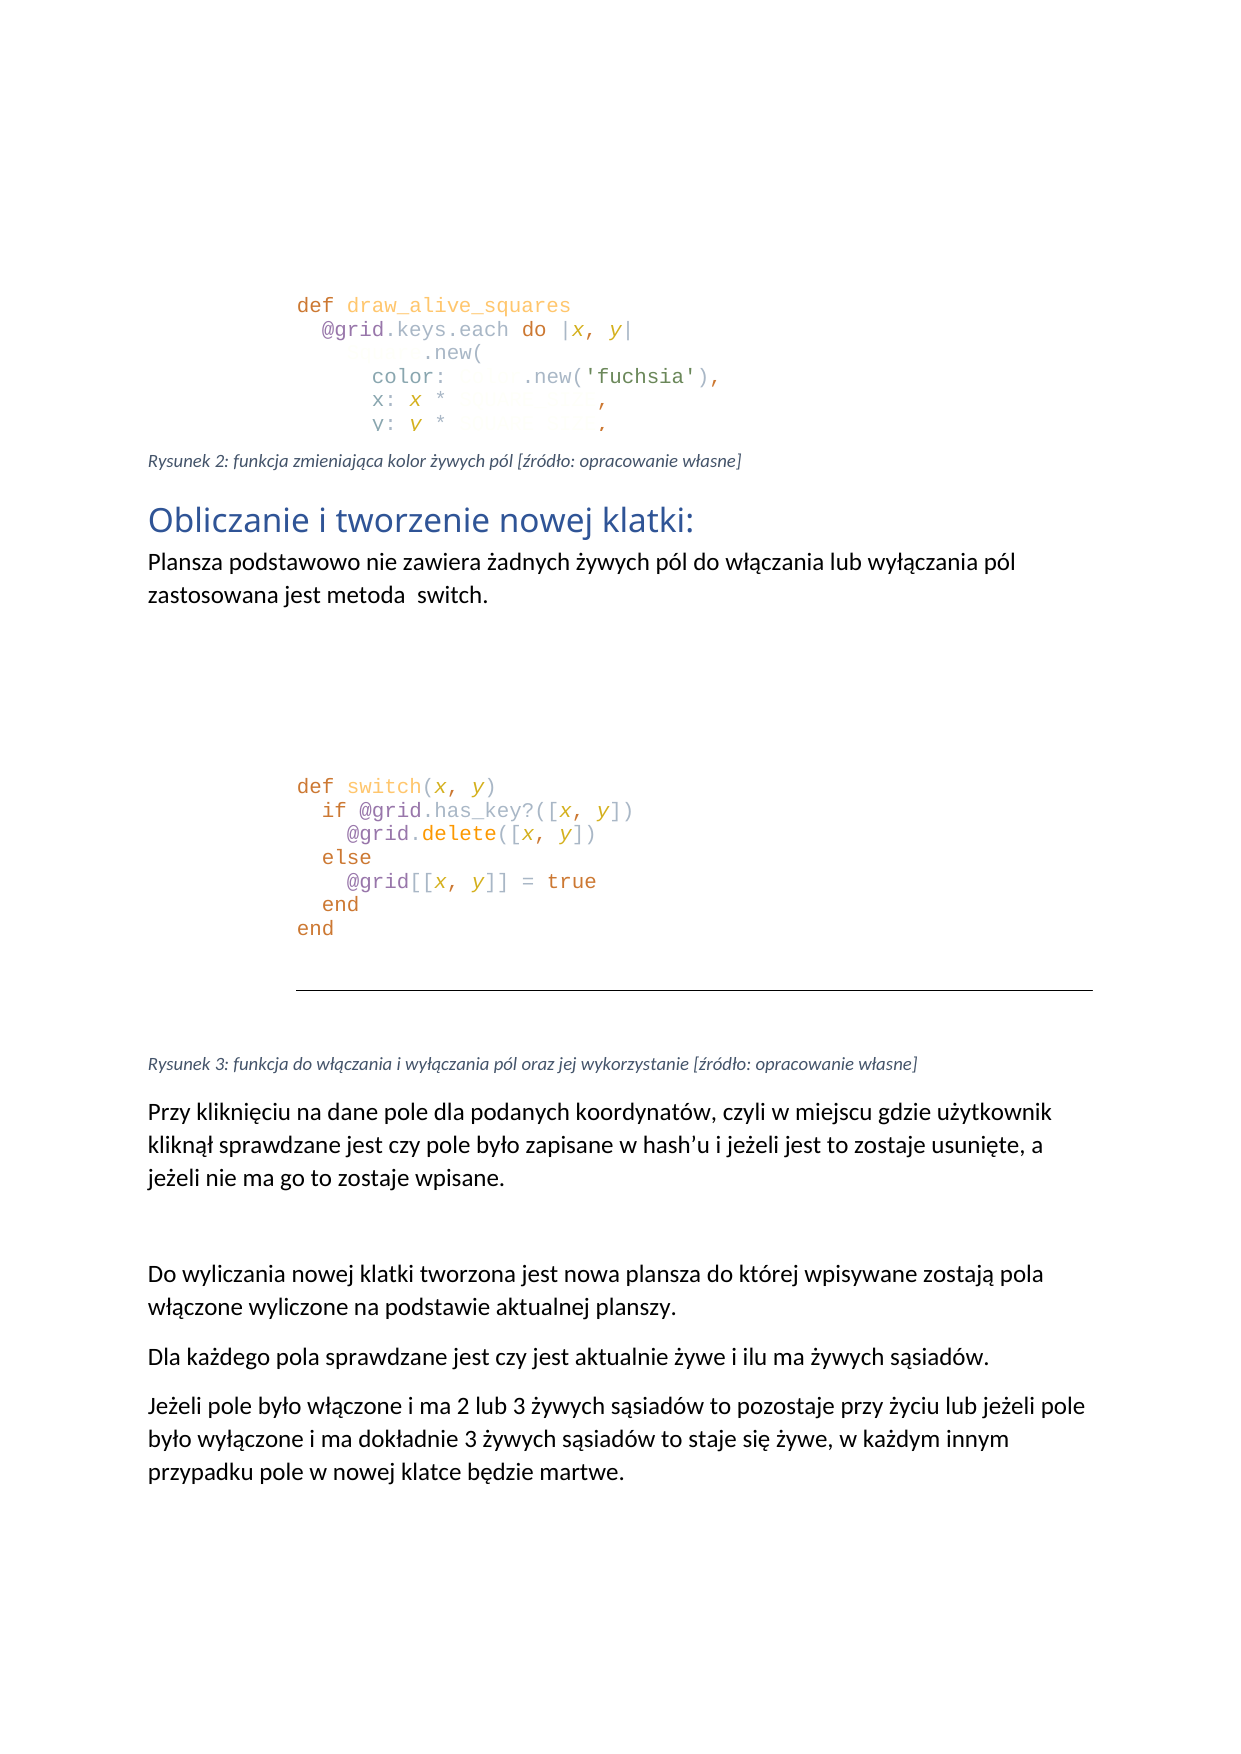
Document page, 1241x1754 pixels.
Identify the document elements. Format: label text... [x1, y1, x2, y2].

text Do wyliczania nowej klatki tworzona jest nowa plansza do której wpisywane zostają pola włączone wyliczone na podstawie aktualnej planszy. [148, 1258, 1093, 1322]
text Przy kliknięciu na dane pole dla podanych koordynatów, czyli w miejscu gdzie użytkownik kliknął sprawdzane jest czy pole było zapisane w hash’u i jeżeli jest to zostaje usunięte, a jeżeli nie ma go to zostaje wpisane. [148, 1096, 1093, 1192]
subtitle Obliczanie i tworzenie nowej klatki: [148, 497, 1093, 542]
text Plansza podstawowo nie zawiera żadnych żywych pól do włączania lub wyłączania pól zastosowana jest metoda switch. [148, 546, 1093, 609]
text Dla każdego pola sprawdzane jest czy jest aktualnie żywe i ilu ma żywych sąsiadów. [148, 1341, 1093, 1371]
text Jeżeli pole było włączone i ma 2 lub 3 żywych sąsiadów to pozostaje przy życiu lub jeżeli pole było wyłączone i ma dokładnie 3 żywych sąsiadów to staje się żywe, w każdym innym przypadku pole w nowej klatce będzie martwe. [148, 1390, 1093, 1487]
text Rysunek 3: funkcja do włączania i wyłączania pól oraz jej wykorzystanie [źródło: opracowanie własne] [148, 1052, 1093, 1075]
text Rysunek 2: funkcja zmieniająca kolor żywych pól [źródło: opracowanie własne] [148, 449, 1093, 472]
